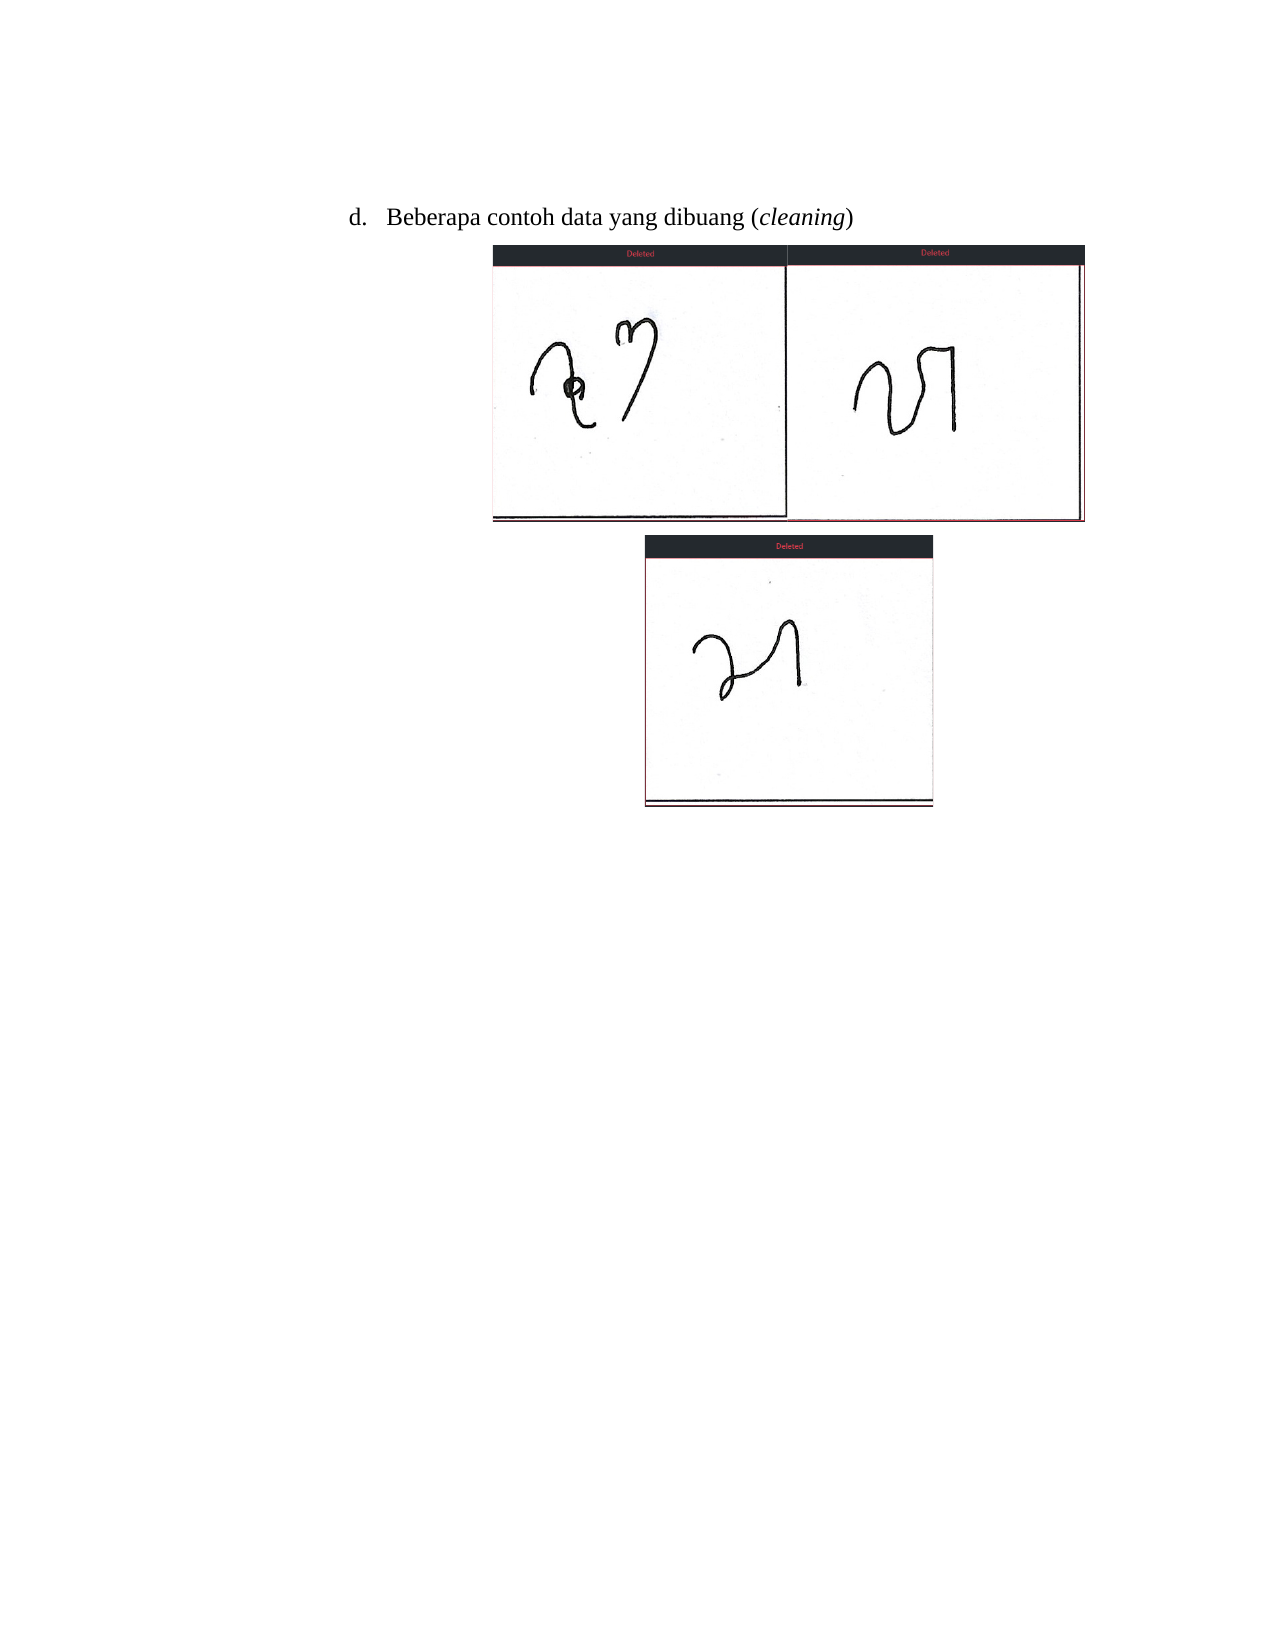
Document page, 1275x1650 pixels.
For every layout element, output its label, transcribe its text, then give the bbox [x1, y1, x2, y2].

picture [644, 535, 934, 807]
picture [492, 245, 1085, 522]
list Beberapa contoh data yang dibuang (cleaning) [349, 202, 1098, 231]
